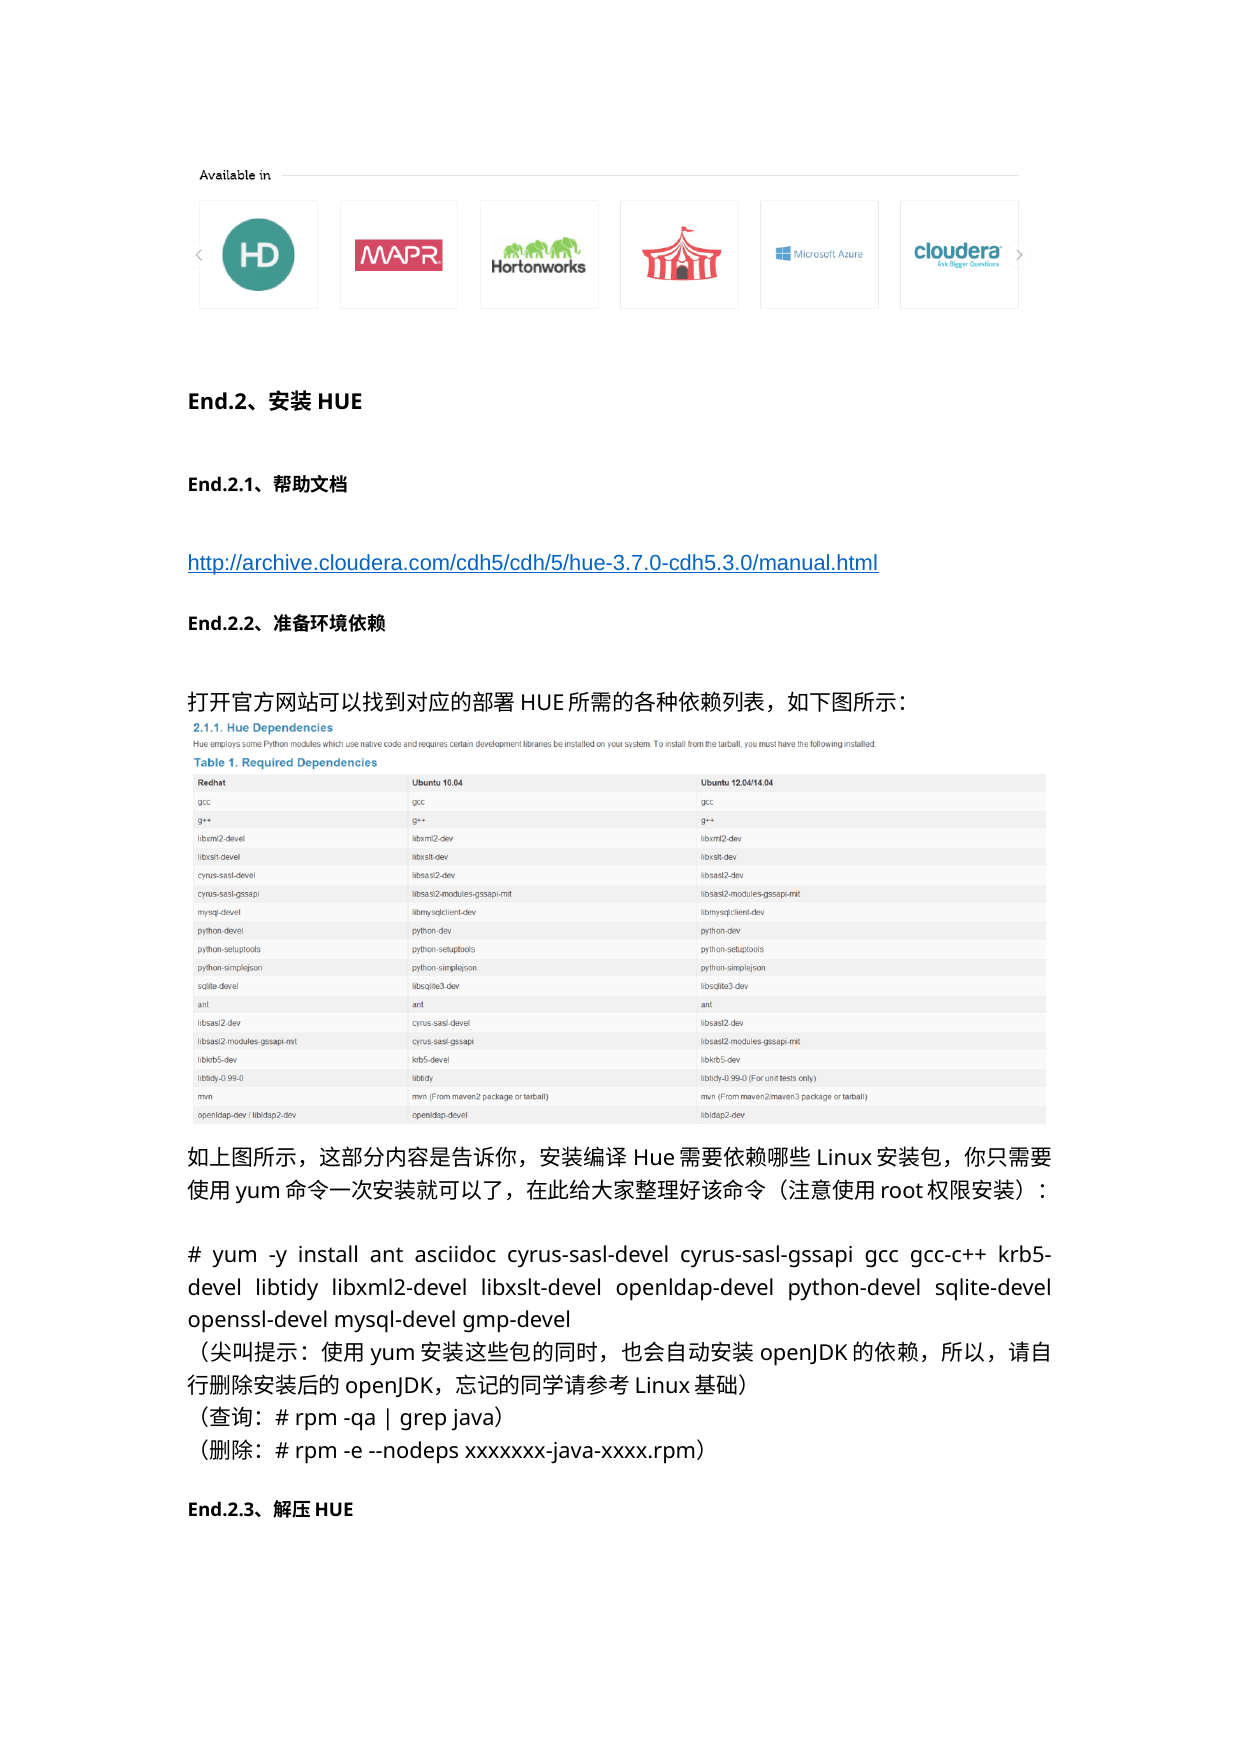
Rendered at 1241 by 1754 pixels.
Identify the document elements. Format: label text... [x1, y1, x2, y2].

picture [187, 717, 1053, 1129]
subtitle End.2.2、准备环境依赖 [187, 606, 1053, 638]
subtitle End.2.1、帮助文档 [187, 467, 1053, 499]
text （尖叫提示：使用yum安装这些包的同时，也会自动安装openJDK的依赖，所以，请自行删除安装后的openJDK，忘记的同学请参考Linux基础） [187, 1335, 1053, 1400]
picture [187, 162, 1053, 337]
subtitle End.2、安装HUE [187, 384, 1053, 417]
text 打开官方网站可以找到对应的部署HUE所需的各种依赖列表，如下图所示： [187, 685, 1053, 717]
text 如上图所示，这部分内容是告诉你，安装编译Hue需要依赖哪些Linux安装包，你只需要使用yum命令一次安装就可以了，在此给大家整理好该命令（注意使用root权限安装）： [187, 1140, 1053, 1205]
subtitle End.2.3、解压HUE [187, 1492, 1053, 1525]
text http://archive.cloudera.com/cdh5/cdh/5/hue-3.7.0-cdh5.3.0/manual.html [187, 546, 1053, 579]
text （查询：# rpm -qa | grep java） [187, 1400, 1053, 1433]
text （删除：# rpm -e --nodeps xxxxxxx-java-xxxx.rpm） [187, 1433, 1053, 1465]
text # yum -y install ant asciidoc cyrus-sasl-devel cyrus-sasl-gssapi gcc gcc-c++ krb5-devel libtidy libxml2-devel libxslt-devel openldap-devel python-devel sqlite-devel openssl-devel mysql-devel gmp-devel [187, 1238, 1053, 1335]
